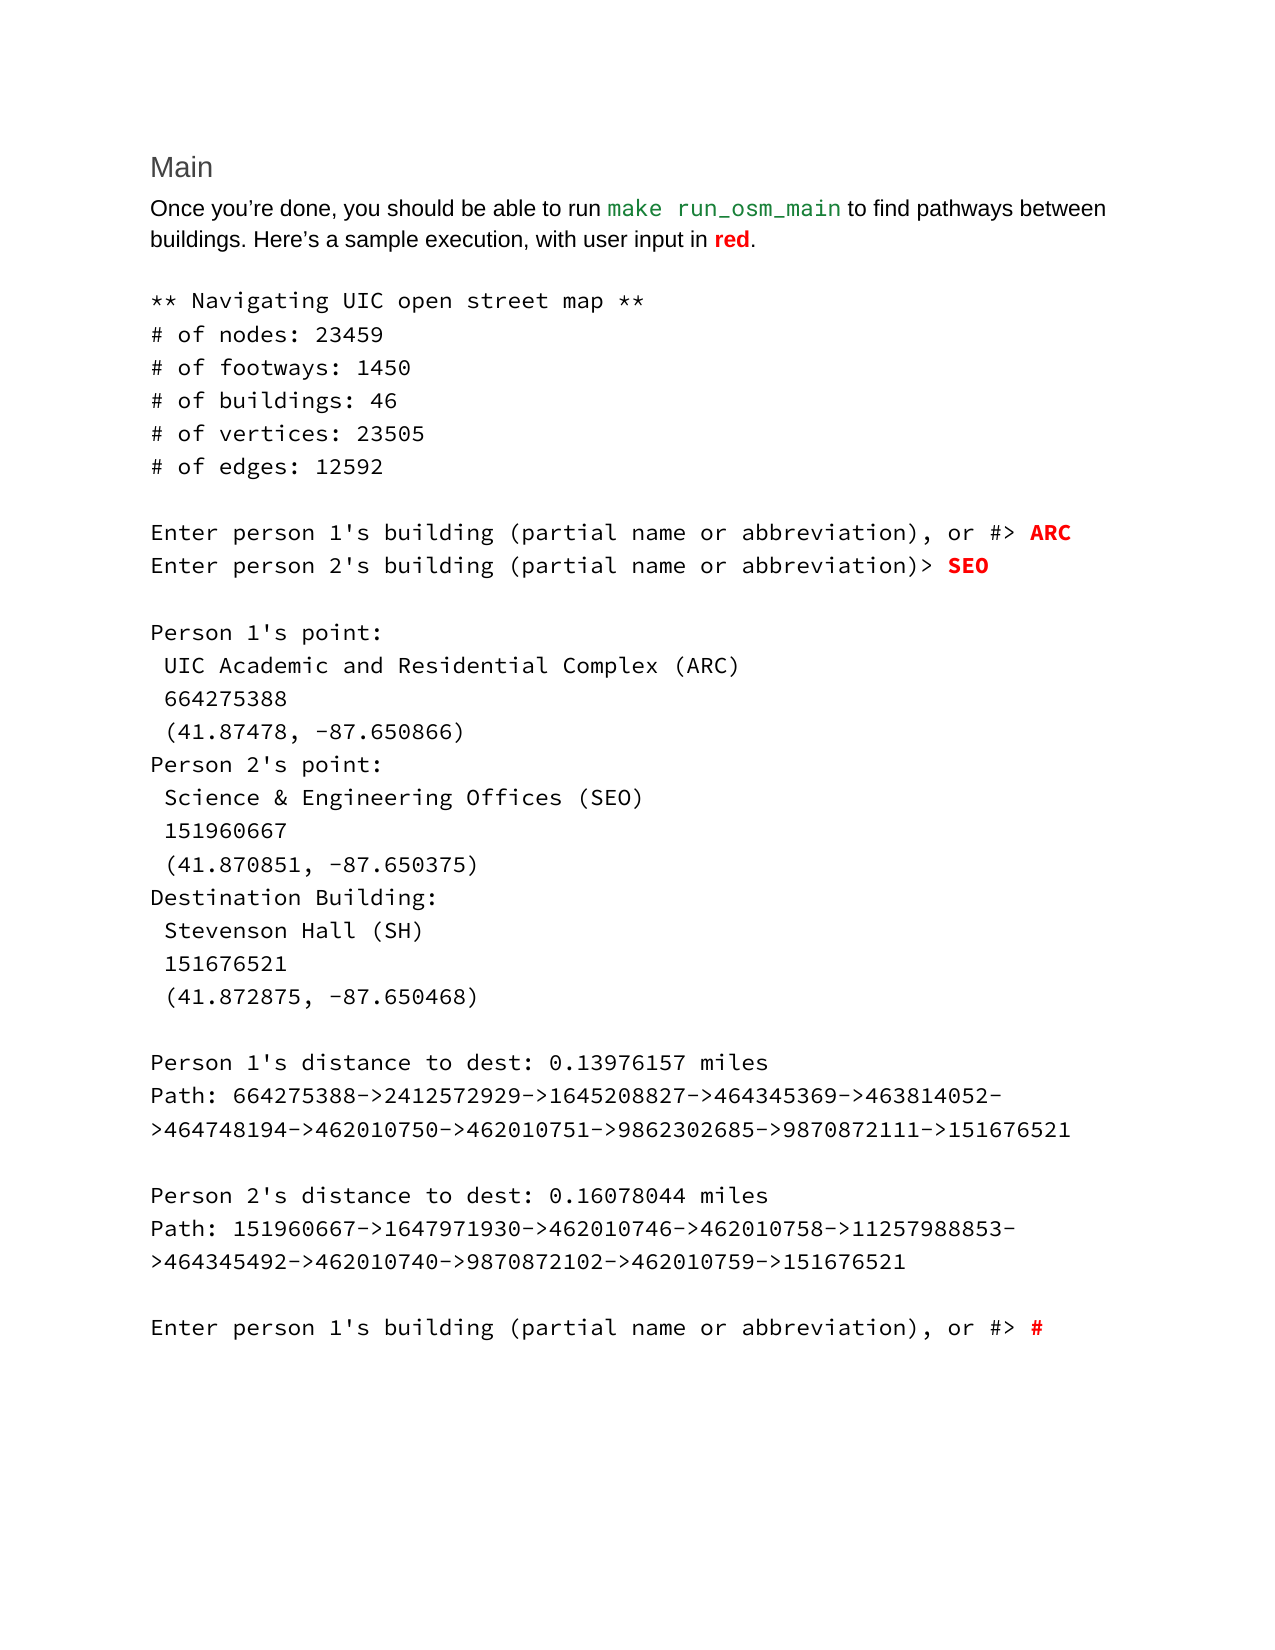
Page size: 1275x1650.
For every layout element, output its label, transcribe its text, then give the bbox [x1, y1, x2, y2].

text Person 2's distance to dest: 0.16078044 miles [150, 1181, 1125, 1209]
text # of footways: 1450 [150, 353, 1125, 381]
text 151960667 [150, 816, 1125, 845]
text Enter person 1's building (partial name or abbreviation), or #> # [150, 1313, 1125, 1342]
text (41.870851, -87.650375) [150, 849, 1125, 878]
text # of buildings: 46 [150, 386, 1125, 414]
text (41.87478, -87.650866) [150, 717, 1125, 746]
text # of vertices: 23505 [150, 419, 1125, 448]
text Path: 151960667->1647971930->462010746->462010758->11257988853->464345492->462010740->9870872102->462010759->151676521 [150, 1214, 1125, 1276]
text Enter person 2's building (partial name or abbreviation)> SEO [150, 551, 1125, 580]
text Destination Building: [150, 883, 1125, 911]
text # of edges: 12592 [150, 452, 1125, 481]
text Stevenson Hall (SH) [150, 916, 1125, 944]
text Person 2's point: [150, 750, 1125, 779]
text 151676521 [150, 949, 1125, 978]
text (41.872875, -87.650468) [150, 982, 1125, 1011]
text Person 1's point: [150, 618, 1125, 646]
text ** Navigating UIC open street map ** [150, 286, 1125, 315]
text Once you’re done, you should be able to run make run_osm_main to find pathways between buildings. Here’s a sample execution, with user input in red. [150, 192, 1125, 252]
text # of nodes: 23459 [150, 319, 1125, 348]
subtitle Main [150, 150, 1125, 183]
text Person 1's distance to dest: 0.13976157 miles [150, 1048, 1125, 1077]
text Enter person 1's building (partial name or abbreviation), or #> ARC [150, 518, 1125, 547]
text UIC Academic and Residential Complex (ARC) [150, 651, 1125, 679]
text Path: 664275388->2412572929->1645208827->464345369->463814052->464748194->462010750->462010751->9862302685->9870872111->151676521 [150, 1081, 1125, 1143]
text 664275388 [150, 684, 1125, 713]
text Science & Engineering Offices (SEO) [150, 783, 1125, 812]
